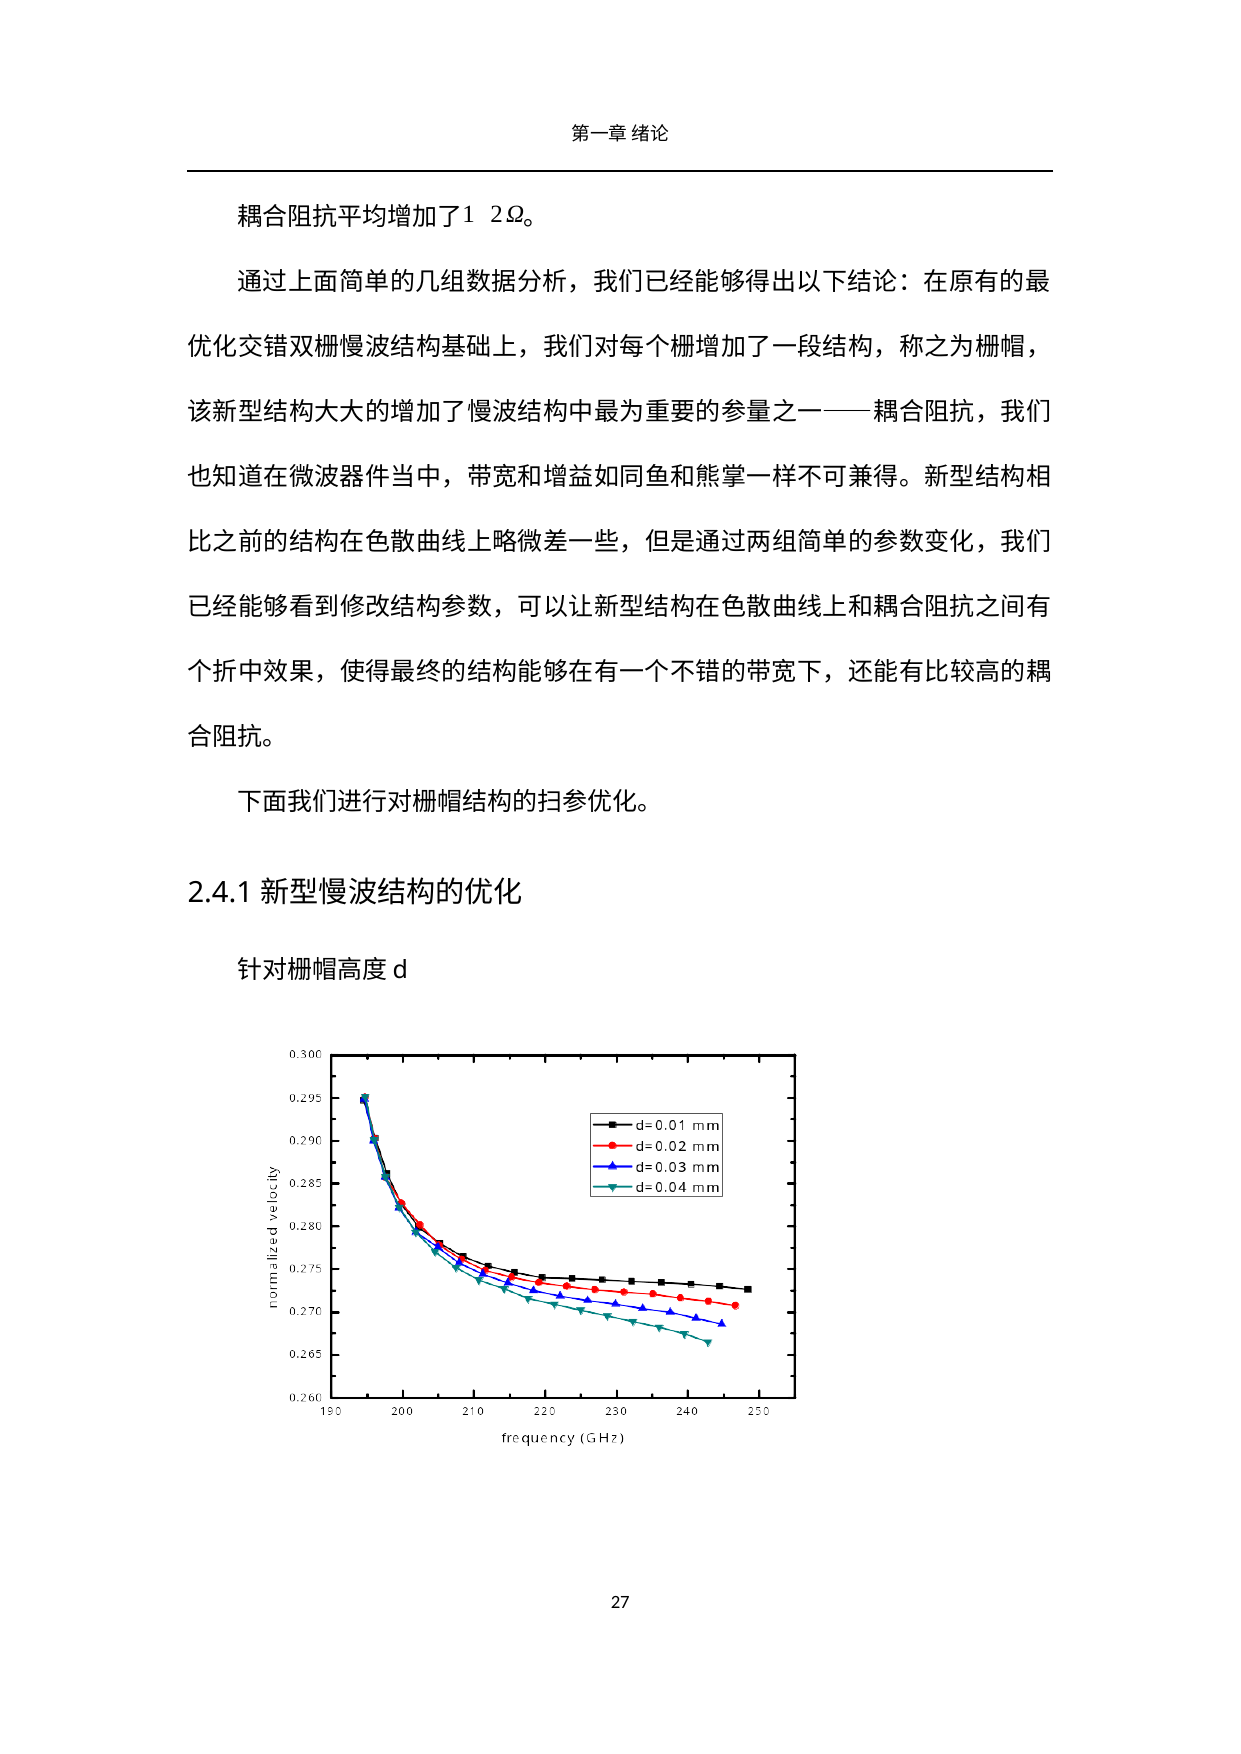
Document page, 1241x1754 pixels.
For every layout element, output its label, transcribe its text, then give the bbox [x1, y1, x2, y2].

text 针对栅帽高度d [187, 935, 1053, 1000]
text 下面我们进行对栅帽结构的扫参优化。 [187, 767, 1053, 832]
text 2.4.1 新型慢波结构的优化 [187, 857, 1053, 922]
text 耦合阻抗平均增加了。 [187, 182, 1053, 247]
